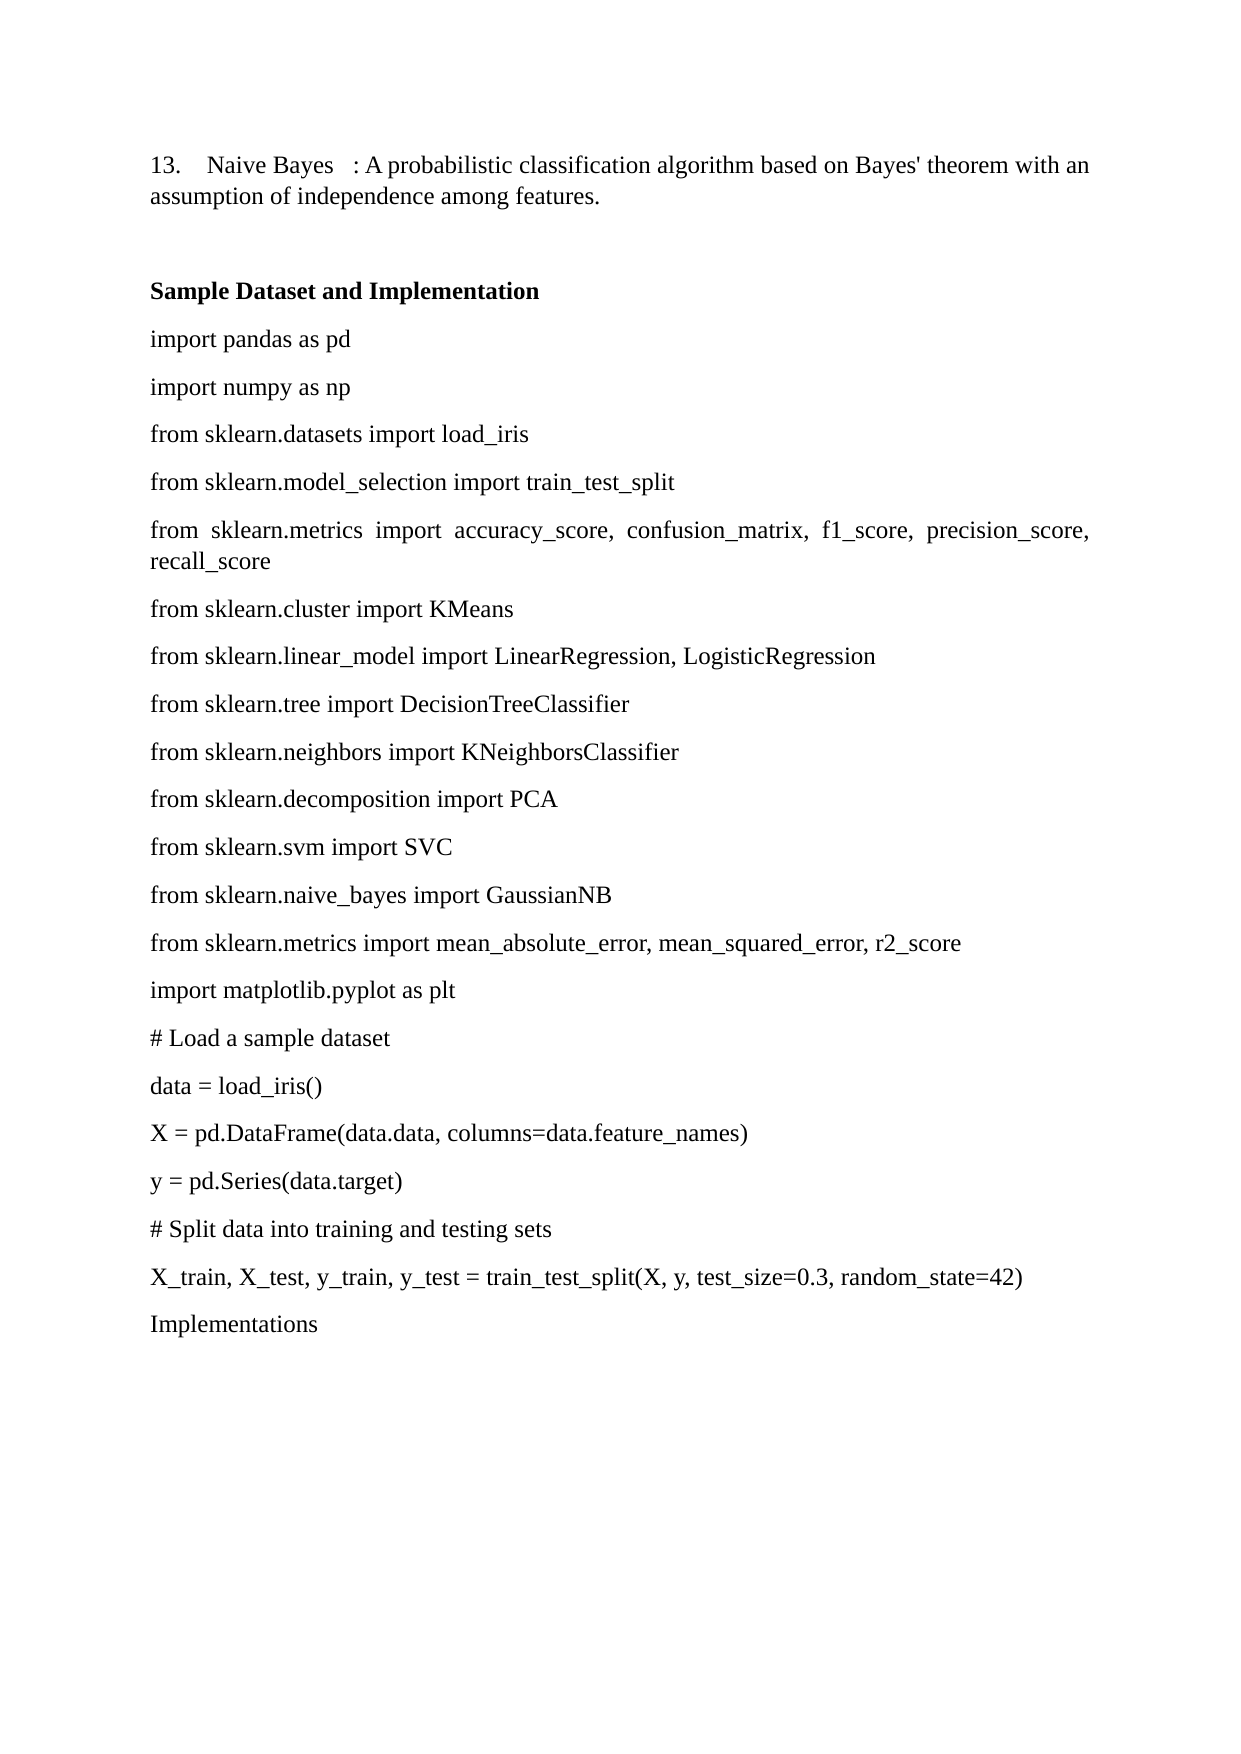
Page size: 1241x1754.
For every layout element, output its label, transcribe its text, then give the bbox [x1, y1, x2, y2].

text import numpy as np [150, 372, 1090, 401]
text from sklearn.metrics import mean_absolute_error, mean_squared_error, r2_score [150, 928, 1090, 956]
text import matplotlib.pyplot as plt [150, 975, 1090, 1004]
text from sklearn.datasets import load_iris [150, 419, 1090, 448]
text from sklearn.linear_model import LinearRegression, LogisticRegression [150, 641, 1090, 670]
text Sample Dataset and Implementation [150, 276, 1090, 305]
text import pandas as pd [150, 324, 1090, 353]
text from sklearn.metrics import accuracy_score, confusion_matrix, f1_score, precision_score, recall_score [150, 515, 1090, 575]
text # Load a sample dataset [150, 1023, 1090, 1052]
text from sklearn.naive_bayes import GaussianNB [150, 880, 1090, 909]
text y = pd.Series(data.target) [150, 1166, 1090, 1195]
text # Split data into training and testing sets [150, 1214, 1090, 1243]
text from sklearn.model_selection import train_test_split [150, 467, 1090, 496]
text from sklearn.svm import SVC [150, 832, 1090, 861]
text X_train, X_test, y_train, y_test = train_test_split(X, y, test_size=0.3, random_state=42) [150, 1262, 1090, 1290]
text Implementations [150, 1309, 1090, 1338]
text data = load_iris() [150, 1071, 1090, 1099]
text from sklearn.cluster import KMeans [150, 594, 1090, 622]
text from sklearn.tree import DecisionTreeClassifier [150, 689, 1090, 718]
text from sklearn.neighbors import KNeighborsClassifier [150, 737, 1090, 766]
text from sklearn.decomposition import PCA [150, 784, 1090, 813]
text X = pd.DataFrame(data.data, columns=data.feature_names) [150, 1118, 1090, 1147]
text 13. Naive Bayes : A probabilistic classification algorithm based on Bayes' theorem with an assumption of independence among features. [150, 150, 1090, 210]
